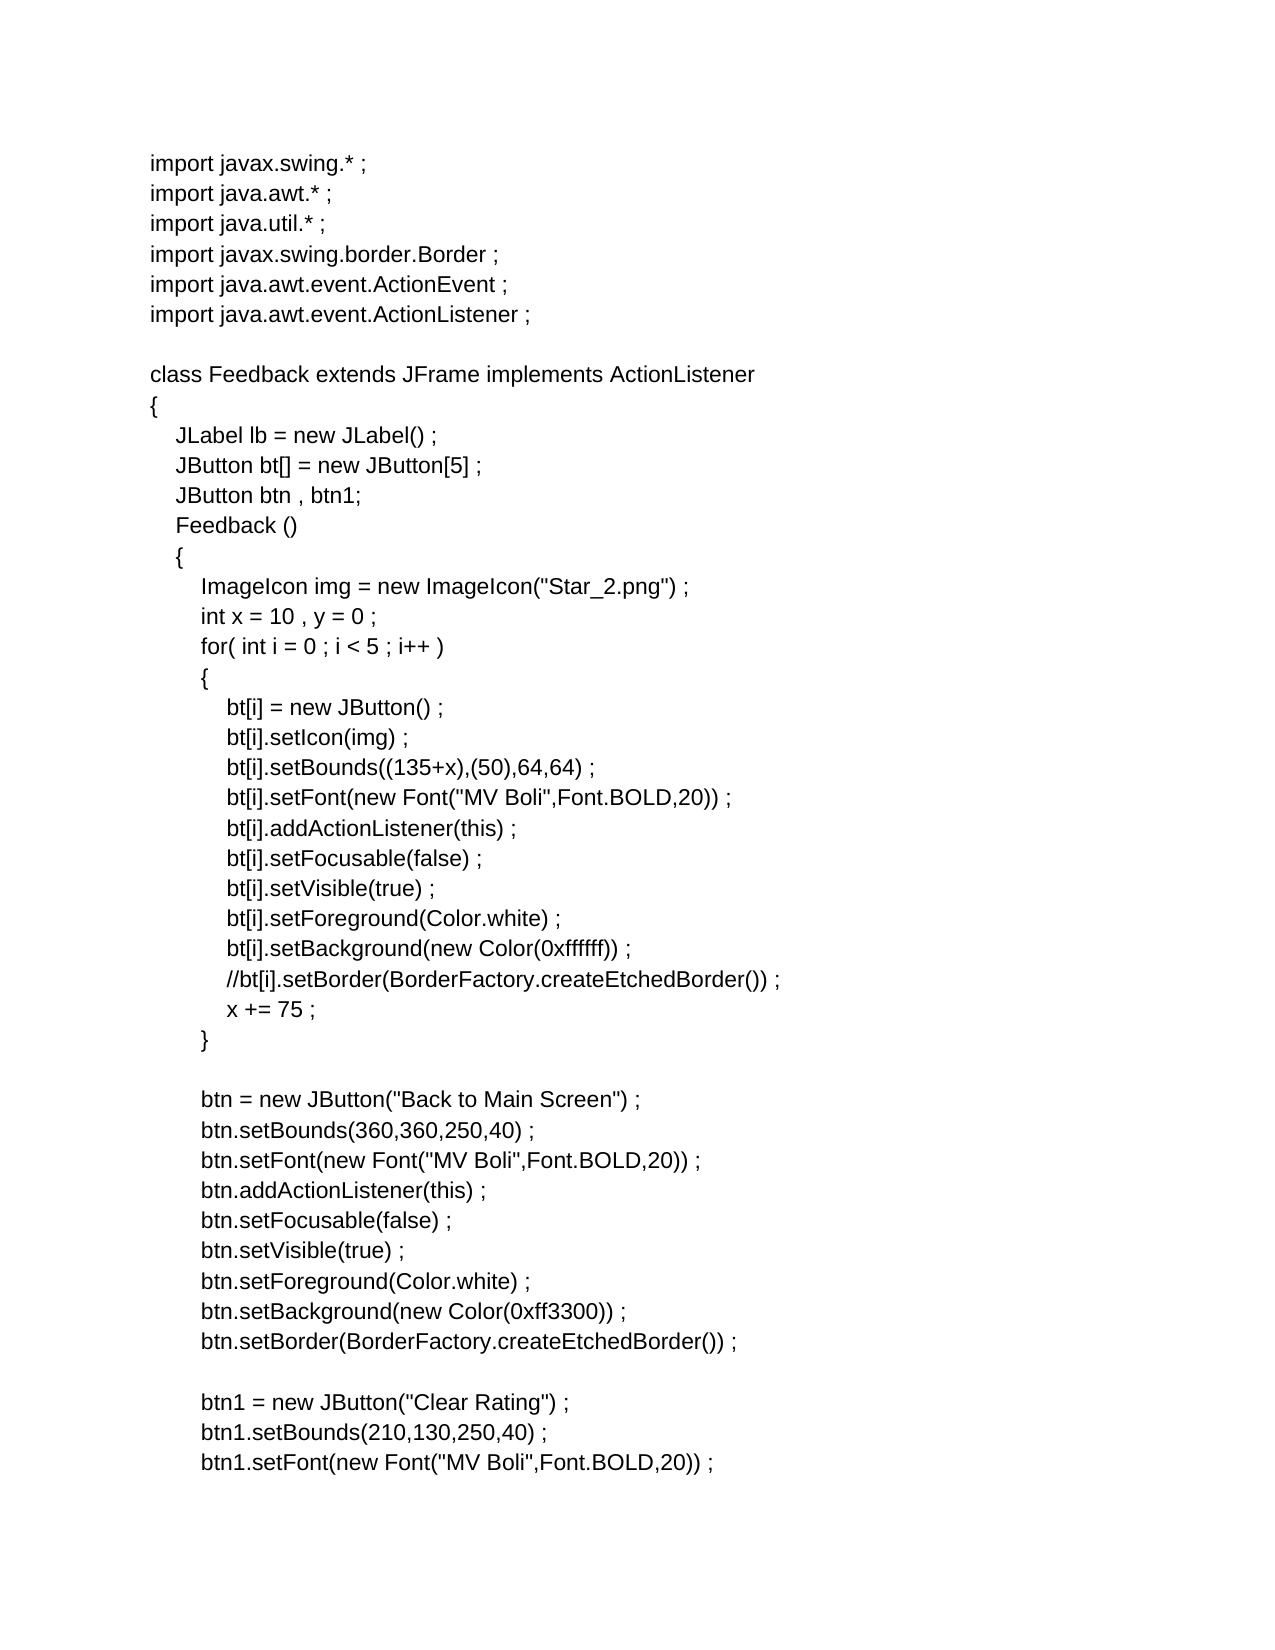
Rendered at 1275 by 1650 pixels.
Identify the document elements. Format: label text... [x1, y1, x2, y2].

text btn.setFont(new Font("MV Boli",Font.BOLD,20)) ; [150, 1147, 1125, 1173]
text { [150, 543, 1125, 569]
text //bt[i].setBorder(BorderFactory.createEtchedBorder()) ; [150, 966, 1125, 992]
text bt[i].setBounds((135+x),(50),64,64) ; [150, 754, 1125, 781]
text bt[i].addActionListener(this) ; [150, 814, 1125, 841]
text bt[i] = new JButton() ; [150, 694, 1125, 720]
text btn.setBackground(new Color(0xff3300)) ; [150, 1298, 1125, 1324]
text btn.setForeground(Color.white) ; [150, 1268, 1125, 1294]
text bt[i].setBackground(new Color(0xffffff)) ; [150, 935, 1125, 962]
text for( int i = 0 ; i < 5 ; i++ ) [150, 633, 1125, 660]
text ImageIcon img = new ImageIcon("Star_2.png") ; [150, 573, 1125, 599]
text JLabel lb = new JLabel() ; [150, 422, 1125, 448]
text import java.util.* ; [150, 210, 1125, 237]
text bt[i].setFont(new Font("MV Boli",Font.BOLD,20)) ; [150, 784, 1125, 811]
text Feedback () [150, 512, 1125, 539]
text btn1.setBounds(210,130,250,40) ; [150, 1419, 1125, 1445]
text import javax.swing.* ; [150, 150, 1125, 176]
text { [150, 392, 1125, 418]
text bt[i].setVisible(true) ; [150, 875, 1125, 901]
text bt[i].setFocusable(false) ; [150, 845, 1125, 871]
text btn = new JButton("Back to Main Screen") ; [150, 1086, 1125, 1113]
text btn.setBorder(BorderFactory.createEtchedBorder()) ; [150, 1328, 1125, 1354]
text int x = 10 , y = 0 ; [150, 603, 1125, 629]
text bt[i].setIcon(img) ; [150, 724, 1125, 750]
text import java.awt.event.ActionListener ; [150, 301, 1125, 327]
text import java.awt.* ; [150, 180, 1125, 207]
text btn.setVisible(true) ; [150, 1237, 1125, 1264]
text class Feedback extends JFrame implements ActionListener [150, 361, 1125, 388]
text import javax.swing.border.Border ; [150, 241, 1125, 267]
text { [150, 663, 1125, 690]
text btn.setBounds(360,360,250,40) ; [150, 1117, 1125, 1143]
text btn.setFocusable(false) ; [150, 1207, 1125, 1234]
text x += 75 ; [150, 996, 1125, 1022]
text } [150, 1026, 1125, 1052]
text bt[i].setForeground(Color.white) ; [150, 905, 1125, 932]
text JButton btn , btn1; [150, 482, 1125, 509]
text btn1.setFont(new Font("MV Boli",Font.BOLD,20)) ; [150, 1449, 1125, 1475]
text btn1 = new JButton("Clear Rating") ; [150, 1388, 1125, 1415]
text JButton bt[] = new JButton[5] ; [150, 452, 1125, 478]
text import java.awt.event.ActionEvent ; [150, 271, 1125, 297]
text btn.addActionListener(this) ; [150, 1177, 1125, 1203]
